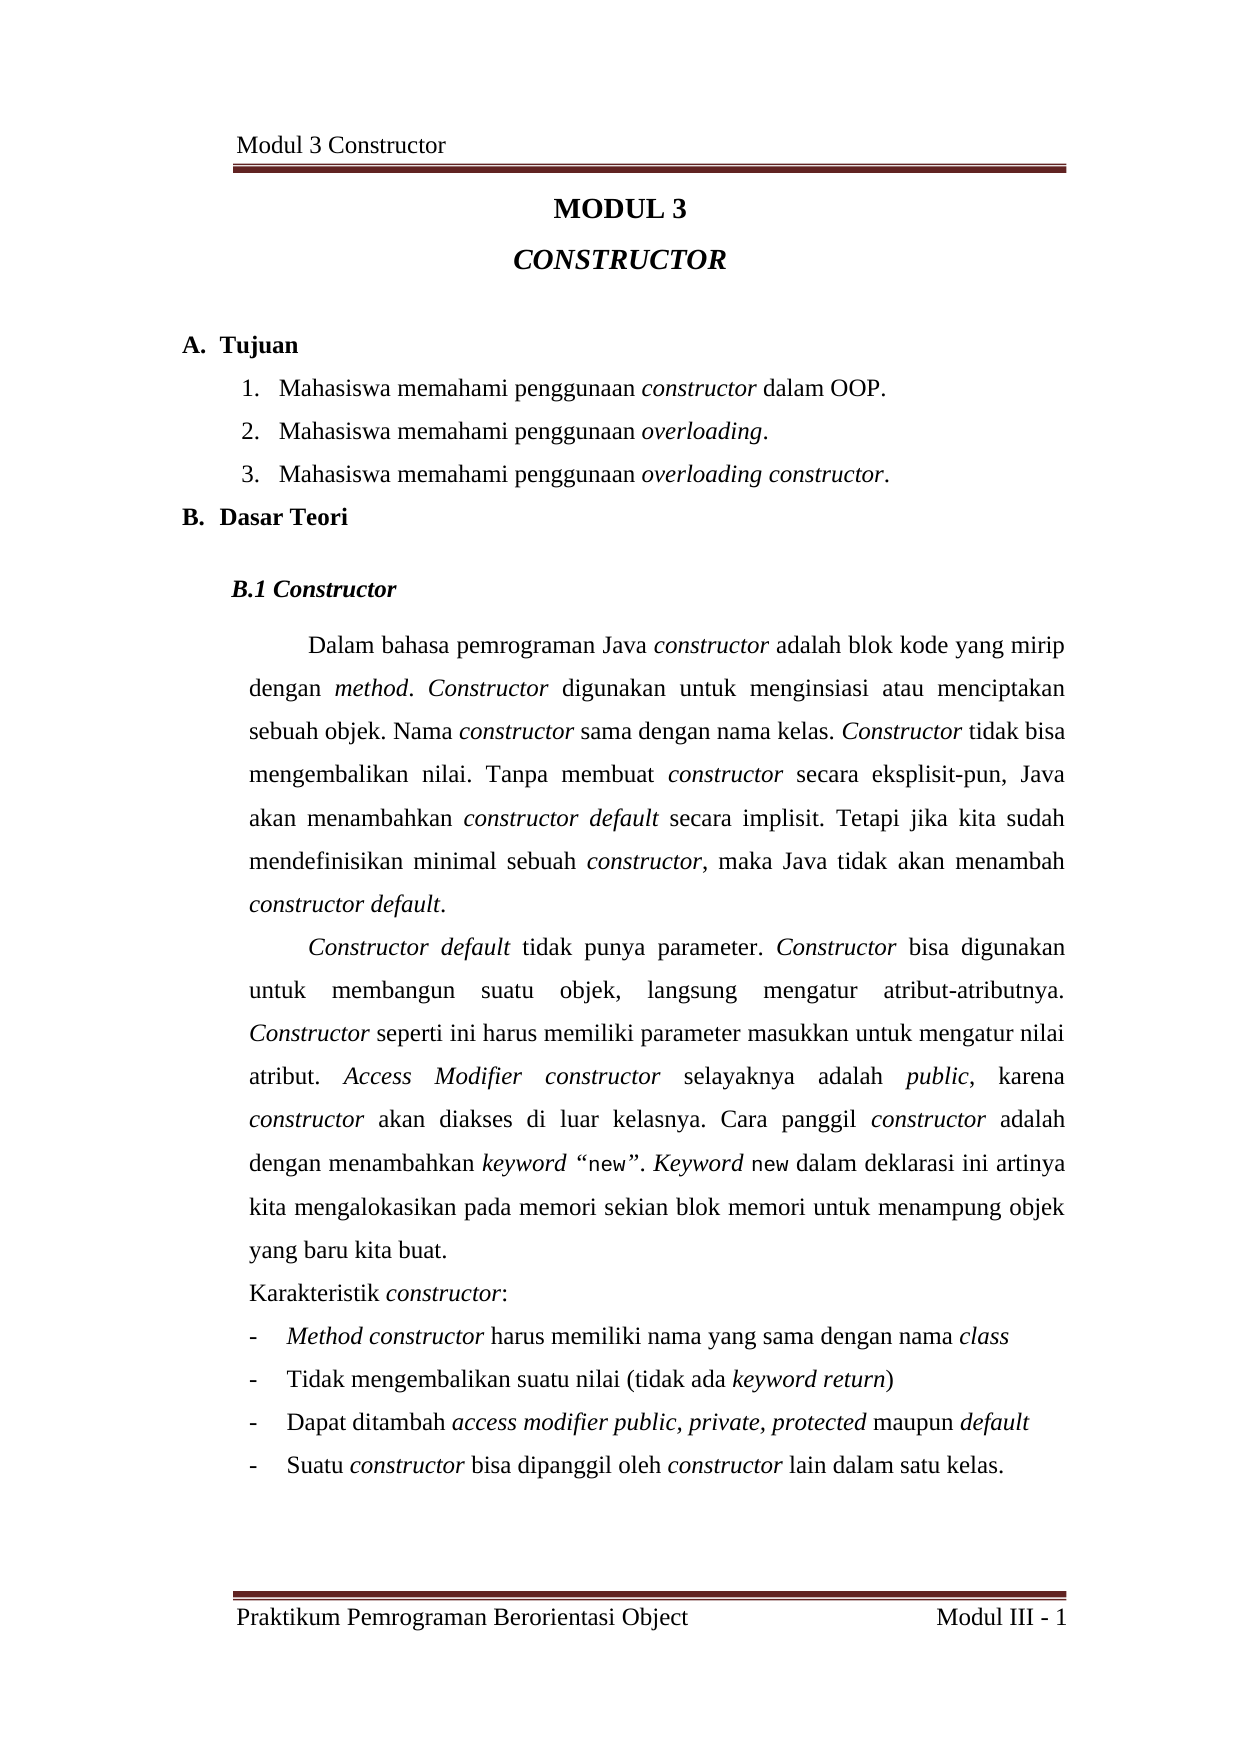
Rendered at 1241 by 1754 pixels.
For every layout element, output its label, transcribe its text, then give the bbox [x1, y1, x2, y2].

list Dasar Teori [182, 502, 1065, 531]
list Mahasiswa memahami penggunaan overloading. [241, 416, 1065, 445]
list Method constructor harus memiliki nama yang sama dengan nama class [249, 1321, 1065, 1350]
text Constructor default tidak punya parameter. Constructor bisa digunakan untuk membangun suatu objek, langsung mengatur atribut-atributnya. Constructor seperti ini harus memiliki parameter masukkan untuk mengatur nilai atribut. Access Modifier constructor selayaknya adalah public, karena constructor akan diakses di luar kelasnya. Cara panggil constructor adalah dengan menambahkan keyword “new”. Keyword new dalam deklarasi ini artinya kita mengalokasikan pada memori sekian blok memori untuk menampung objek yang baru kita buat. [249, 932, 1065, 1263]
list Suatu constructor bisa dipanggil oleh constructor lain dalam satu kelas. [249, 1450, 1065, 1479]
text Karakteristik constructor: [249, 1278, 1065, 1307]
subtitle CONSTRUCTOR [175, 242, 1065, 276]
list Tujuan [182, 330, 1065, 358]
text B.1 Constructor [231, 574, 1065, 603]
subtitle MODUL 3 [175, 192, 1065, 225]
list Mahasiswa memahami penggunaan constructor dalam OOP. [241, 373, 1065, 402]
list Dapat ditambah access modifier public, private, protected maupun default [249, 1407, 1065, 1436]
text Dalam bahasa pemrograman Java constructor adalah blok kode yang mirip dengan method. Constructor digunakan untuk menginsiasi atau menciptakan sebuah objek. Nama constructor sama dengan nama kelas. Constructor tidak bisa mengembalikan nilai. Tanpa membuat constructor secara eksplisit-pun, Java akan menambahkan constructor default secara implisit. Tetapi jika kita sudah mendefinisikan minimal sebuah constructor, maka Java tidak akan menambah constructor default. [249, 630, 1065, 918]
list Tidak mengembalikan suatu nilai (tidak ada keyword return) [249, 1364, 1065, 1393]
list Mahasiswa memahami penggunaan overloading constructor. [241, 459, 1065, 488]
